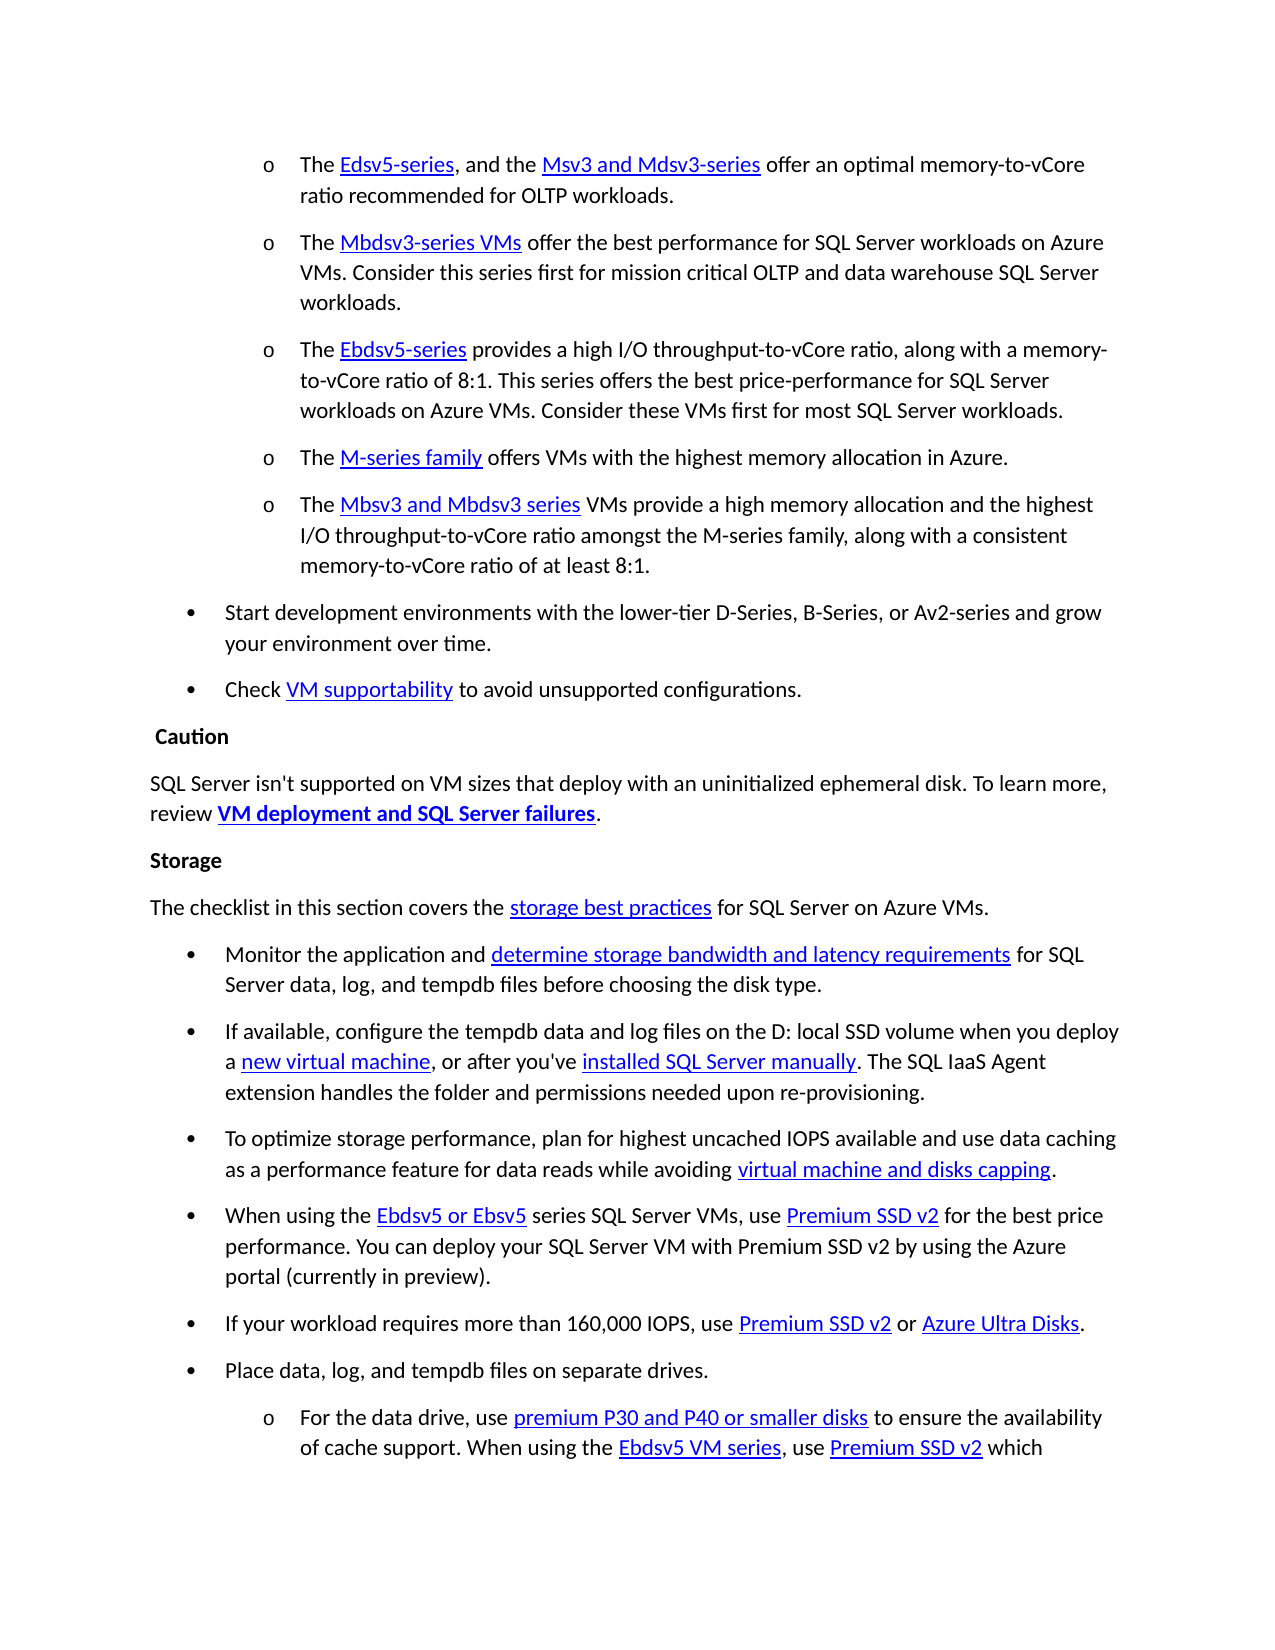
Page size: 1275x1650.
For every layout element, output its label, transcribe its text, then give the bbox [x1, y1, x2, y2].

list To optimize storage performance, plan for highest uncached IOPS available and use data caching as a performance feature for data reads while avoiding virtual machine and disks capping. [187, 1124, 1125, 1183]
list The Ebdsv5-series provides a high I/O throughput-to-vCore ratio, along with a memory-to-vCore ratio of 8:1. This series offers the best price-performance for SQL Server workloads on Azure VMs. Consider these VMs first for most SQL Server workloads. [262, 335, 1125, 424]
list The Edsv5-series, and the Msv3 and Mdsv3-series offer an optimal memory-to-vCore ratio recommended for OLTP workloads. [262, 150, 1125, 209]
text The checklist in this section covers the storage best practices for SQL Server on Azure VMs. [150, 893, 1125, 921]
list Start development environments with the lower-tier D-Series, B-Series, or Av2-series and grow your environment over time. [187, 598, 1125, 657]
list The Mbsv3 and Mbdsv3 series VMs provide a high memory allocation and the highest I/O throughput-to-vCore ratio amongst the M-series family, along with a consistent memory-to-vCore ratio of at least 8:1. [262, 491, 1125, 579]
list Place data, log, and tempdb files on separate drives. [187, 1356, 1125, 1384]
list The Mbdsv3-series VMs offer the best performance for SQL Server workloads on Azure VMs. Consider this series first for mission critical OLTP and data warehouse SQL Server workloads. [262, 228, 1125, 317]
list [262, 1403, 1125, 1461]
list Monitor the application and determine storage bandwidth and latency requirements for SQL Server data, log, and tempdb files before choosing the disk type. [187, 940, 1125, 998]
text Caution [150, 722, 1125, 750]
list The M-series family offers VMs with the highest memory allocation in Azure. [262, 443, 1125, 472]
text SQL Server isn't supported on VM sizes that deploy with an uninitialized ephemeral disk. To learn more, review VM deployment and SQL Server failures. [150, 769, 1125, 827]
list If your workload requires more than 160,000 IOPS, use Premium SSD v2 or Azure Ultra Disks. [187, 1309, 1125, 1337]
list Check VM supportability to avoid unsupported configurations. [187, 676, 1125, 703]
text Storage [150, 846, 1125, 874]
list When using the Ebdsv5 or Ebsv5 series SQL Server VMs, use Premium SSD v2 for the best price performance. You can deploy your SQL Server VM with Premium SSD v2 by using the Azure portal (currently in preview). [187, 1202, 1125, 1290]
list If available, configure the tempdb data and log files on the D: local SSD volume when you deploy a new virtual machine, or after you've installed SQL Server manually. The SQL IaaS Agent extension handles the folder and permissions needed upon re-provisioning. [187, 1017, 1125, 1106]
